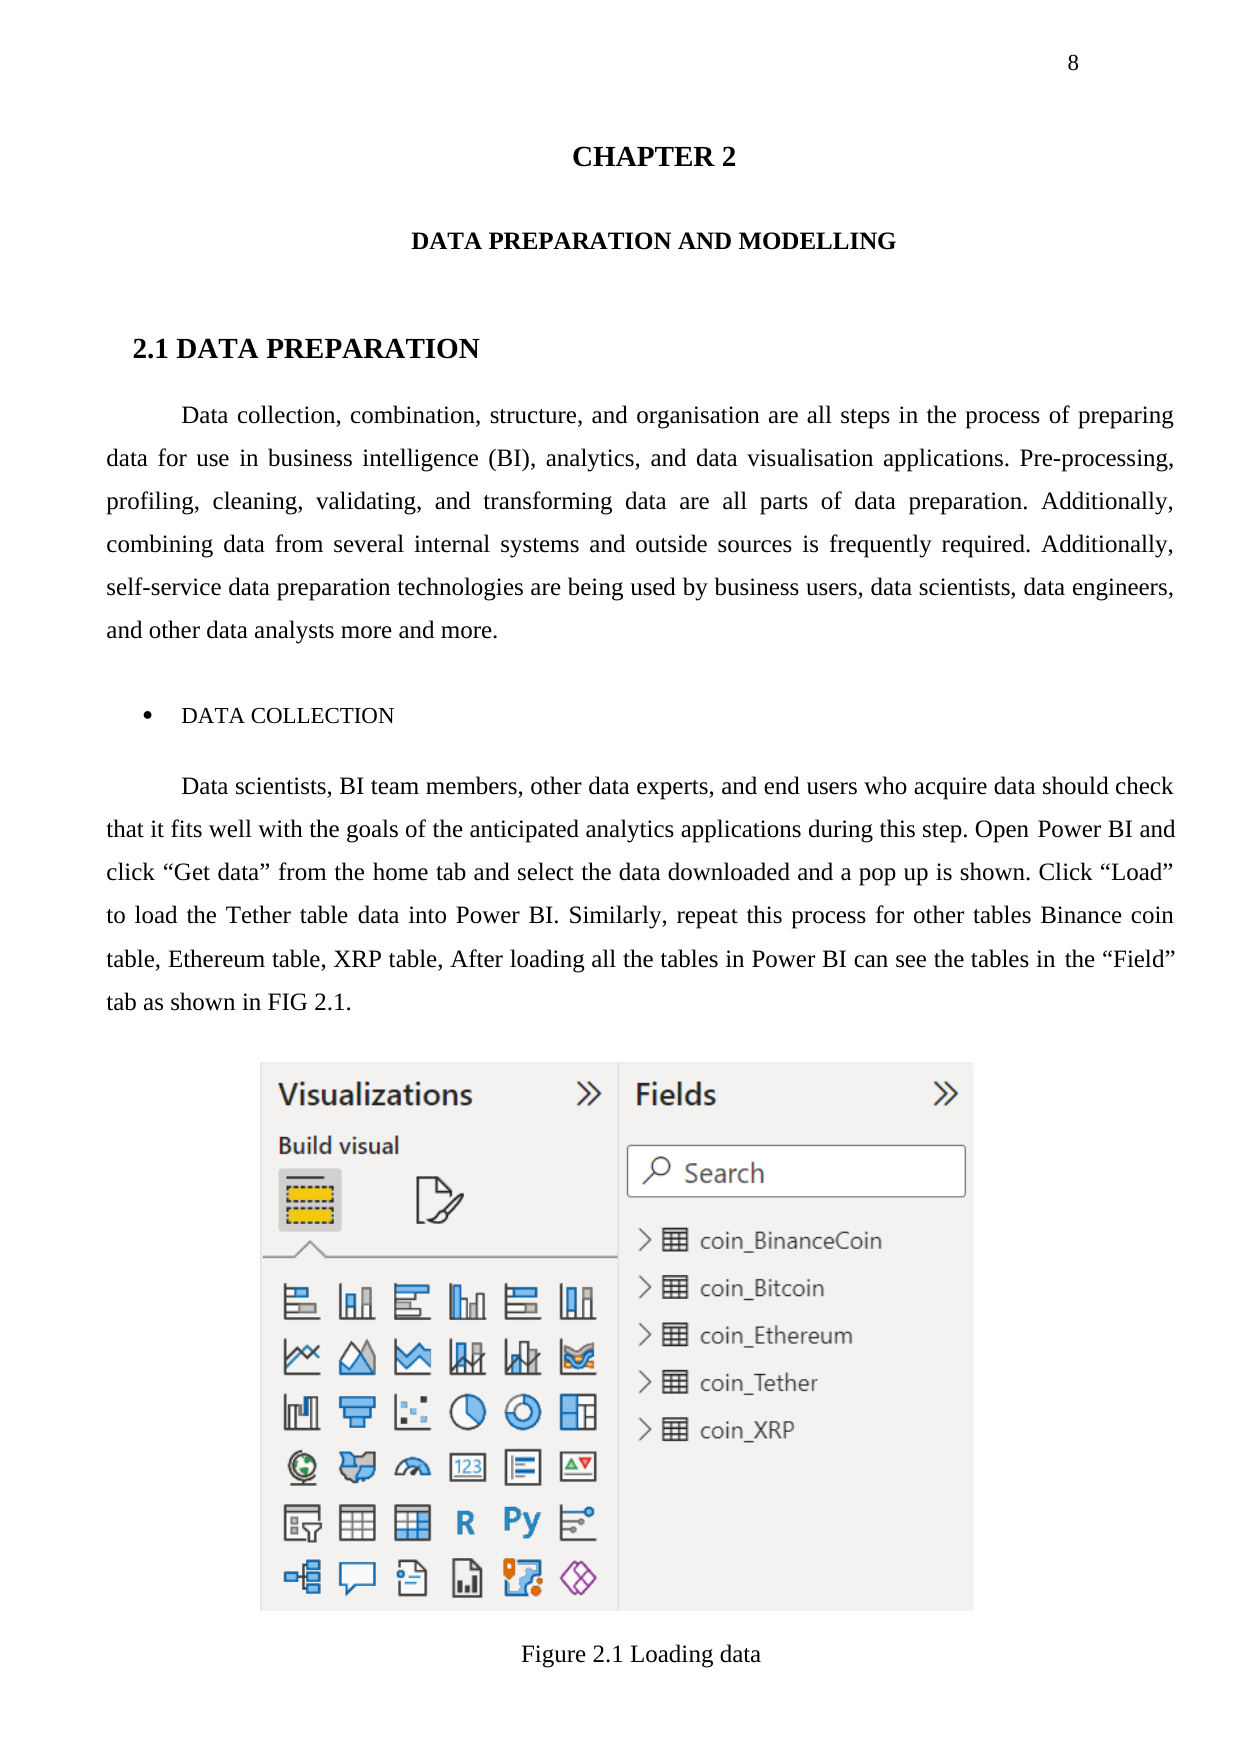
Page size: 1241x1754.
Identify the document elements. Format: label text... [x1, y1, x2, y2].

picture [259, 1062, 974, 1611]
text Data collection, combination, structure, and organisation are all steps in the process of preparing data for use in business intelligence (BI), analytics, and data visualisation applications. Pre-processing, profiling, cleaning, validating, and transforming data are all parts of data preparation. Additionally, combining data from several internal systems and outside sources is frequently required. Additionally, self-service data preparation technologies are being used by business users, data scientists, data engineers, and other data analysts more and more. [106, 400, 1176, 644]
subtitle 2.1 DATA PREPARATION [132, 331, 1176, 364]
text Data scientists, BI team members, other data experts, and end users who acquire data should check that it fits well with the goals of the anticipated analytics applications during this step. Open Power BI and click “Get data” from the home tab and select the data downloaded and a pop up is shown. Click “Load” to load the Tether table data into Power BI. Similarly, repeat this process for other tables Binance coin table, Ethereum table, XRP table, After loading all the tables in Power BI can see the tables in the “Field” tab as shown in FIG 2.1. [106, 771, 1176, 1016]
list DATA COLLECTION [144, 702, 1176, 728]
subtitle CHAPTER 2 [132, 139, 1176, 173]
subtitle DATA PREPARATION AND MODELLING [132, 226, 1176, 255]
